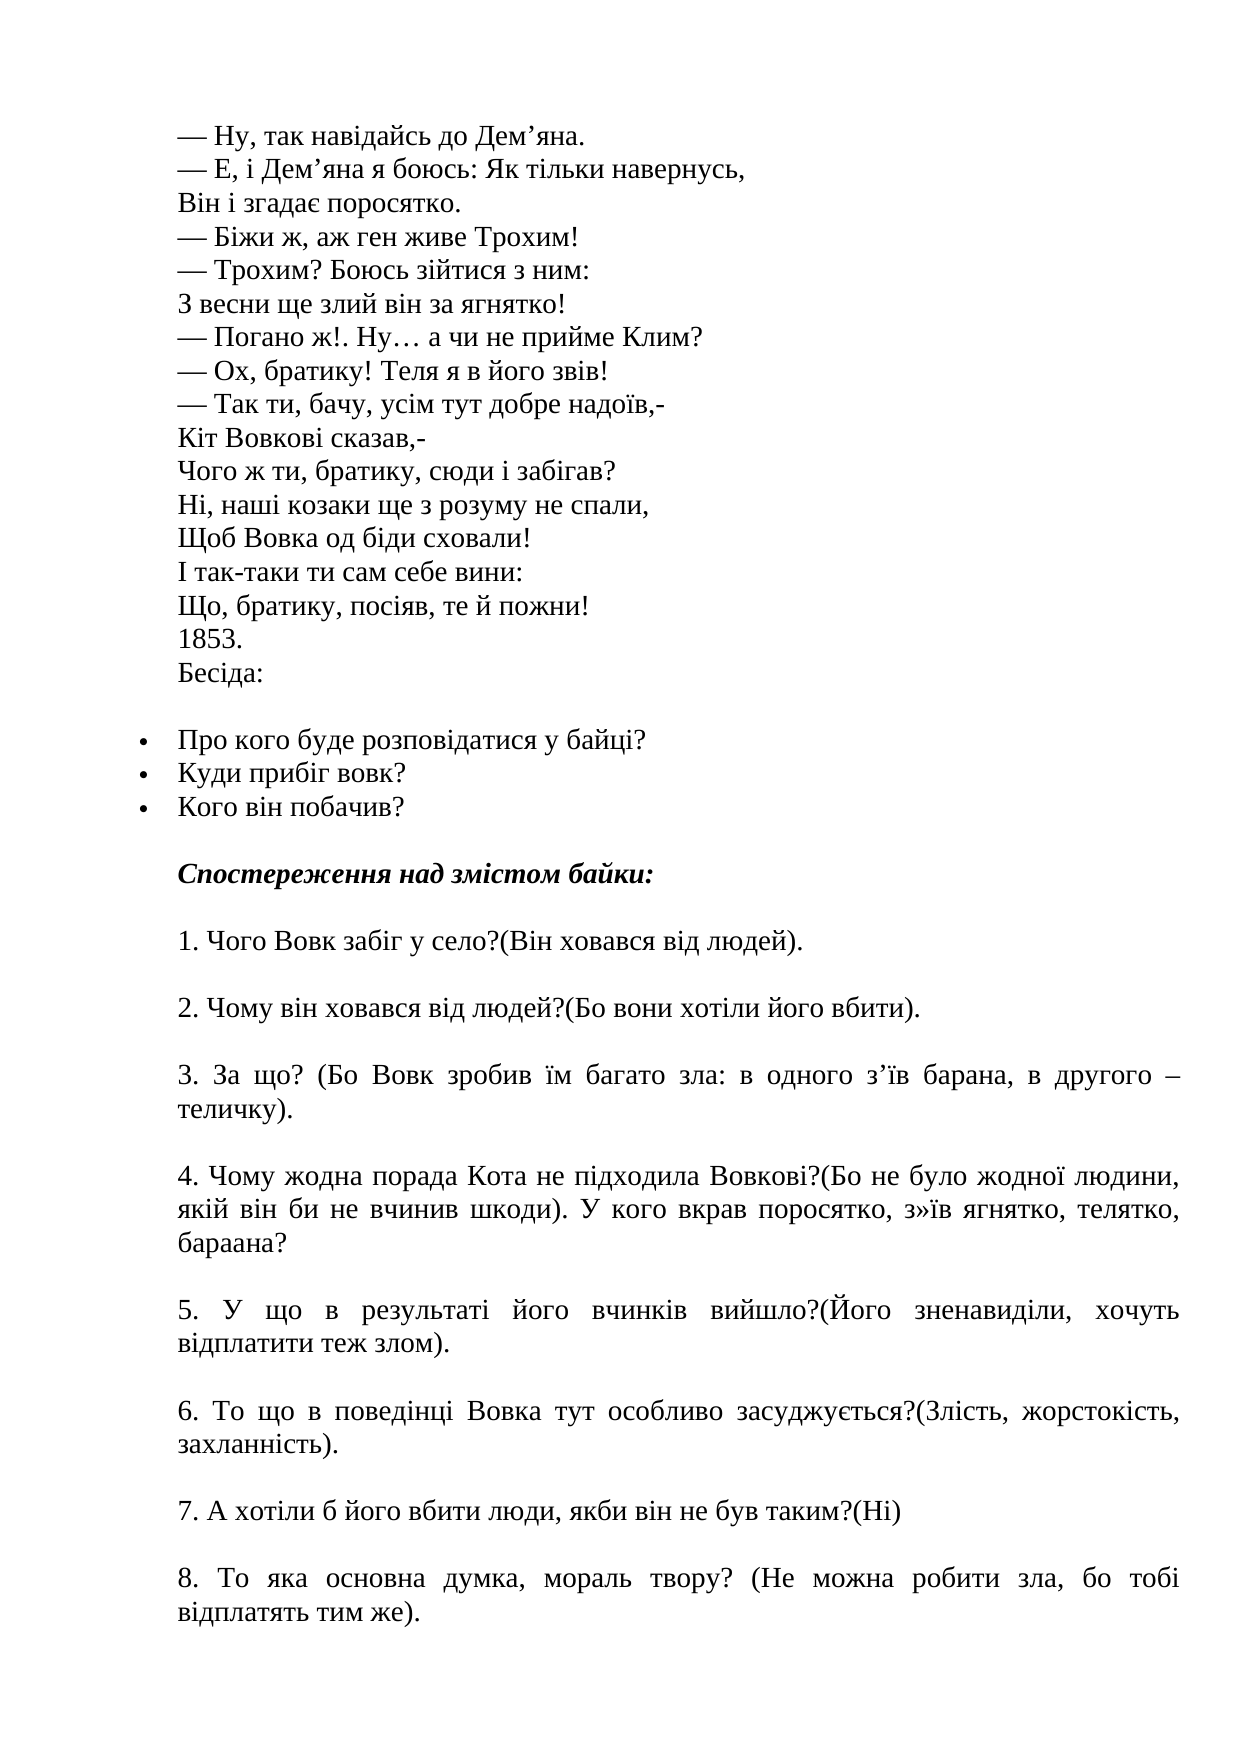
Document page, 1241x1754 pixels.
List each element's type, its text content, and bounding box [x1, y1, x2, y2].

text Кіт Вовкові сказав,- [177, 420, 1181, 453]
text — Погано ж!. Ну… а чи не прийме Клим? [177, 319, 1181, 353]
text 8. То яка основна думка, мораль твору? (Не можна робити зла, бо тобі відплатять тим же). [177, 1560, 1181, 1627]
list Кого він побачив? [140, 789, 1181, 822]
text — Так ти, бачу, усім тут добре надоїв,- [177, 386, 1181, 420]
text Щоб Вовка од біди сховали! [177, 521, 1181, 554]
text 6. То що в поведінці Вовка тут особливо засуджується?(Злість, жорстокість, захланність). [177, 1393, 1181, 1460]
list Про кого буде розповідатися у байці? [140, 722, 1181, 755]
text Ні, наші козаки ще з розуму не спали, [177, 487, 1181, 521]
text Що, братику, посіяв, те й пожни! [177, 588, 1181, 621]
text — Ну, так навідайсь до Дем’яна. [177, 118, 1181, 152]
text 3. За що? (Бо Вовк зробив їм багато зла: в одного з’їв барана, в другого –теличку). [177, 1057, 1181, 1124]
text Спостереження над змістом байки: [177, 856, 1181, 889]
list Куди прибіг вовк? [140, 755, 1181, 789]
text З весни ще злий він за ягнятко! [177, 286, 1181, 319]
text — Біжи ж, аж ген живе Трохим! [177, 219, 1181, 252]
text 4. Чому жодна порада Кота не підходила Вовкові?(Бо не було жодної людини, якій він би не вчинив шкоди). У кого вкрав поросятко, з»їв ягнятко, телятко, бараана? [177, 1158, 1181, 1258]
text 1853. [177, 621, 1181, 655]
text 7. А хотіли б його вбити люди, якби він не був таким?(Ні) [177, 1493, 1181, 1527]
text — Ох, братику! Теля я в його звів! [177, 353, 1181, 386]
text 1. Чого Вовк забіг у село?(Він ховався від людей). [177, 923, 1181, 957]
text Бесіда: [177, 655, 1181, 688]
text 2. Чому він ховався від людей?(Бо вони хотіли його вбити). [177, 990, 1181, 1024]
text — Е, і Дем’яна я боюсь: Як тільки навернусь, [177, 152, 1181, 185]
text І так-таки ти сам себе вини: [177, 554, 1181, 588]
text 5. У що в результаті його вчинків вийшло?(Його зненавиділи, хочуть відплатити теж злом). [177, 1292, 1181, 1359]
text Він і згадає поросятко. [177, 185, 1181, 219]
text Чого ж ти, братику, сюди і забігав? [177, 453, 1181, 487]
text — Трохим? Боюсь зійтися з ним: [177, 252, 1181, 286]
